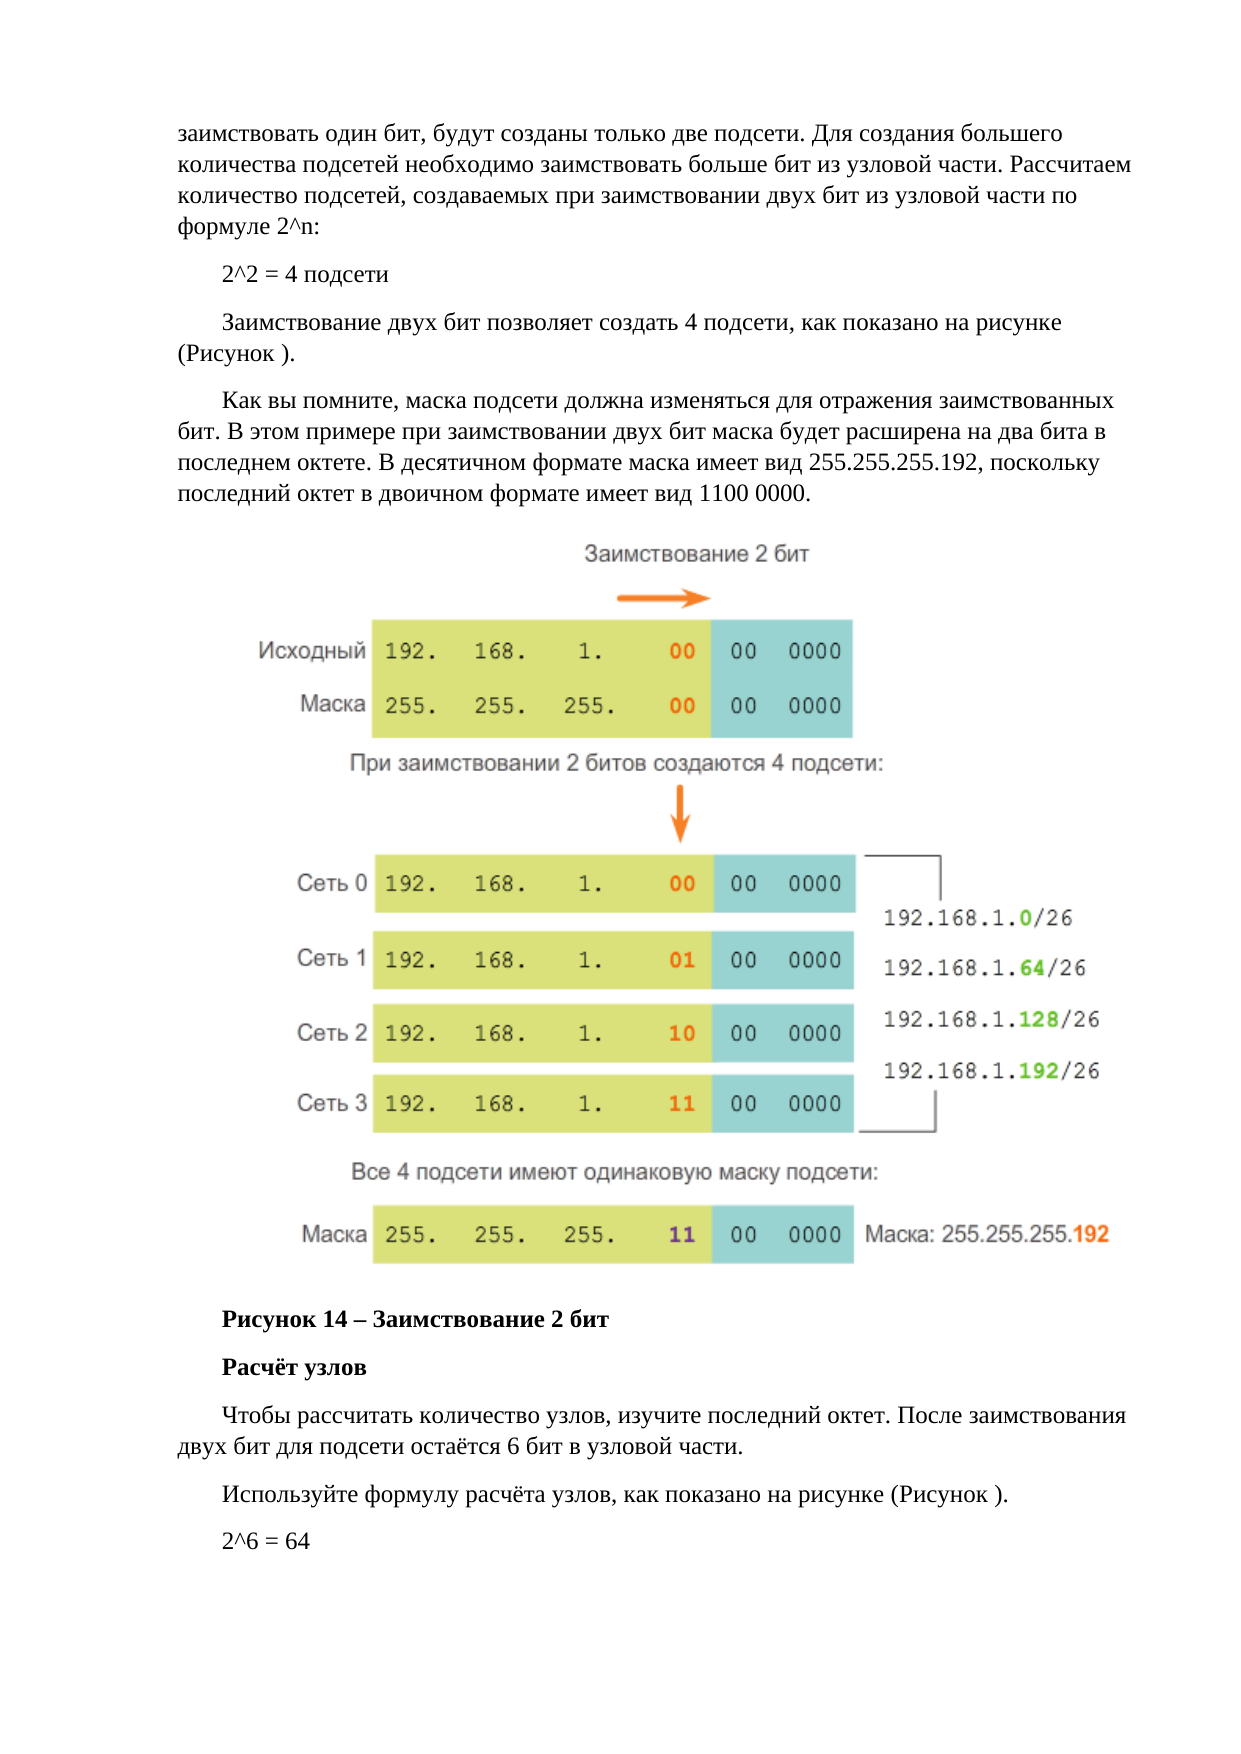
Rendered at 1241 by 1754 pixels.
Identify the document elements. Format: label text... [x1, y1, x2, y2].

text Чтобы рассчитать количество узлов, изучите последний октет. После заимствования двух бит для подсети остаётся 6 бит в узловой части. [177, 1400, 1152, 1460]
text 2^6 = 64 [177, 1526, 1152, 1555]
text Рисунок 14 – Заимствование 2 бит [177, 1304, 1152, 1333]
text Заимствование двух бит позволяет создать 4 подсети, как показано на рисунке (Рисунок 14). [177, 307, 1152, 366]
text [177, 118, 1152, 240]
text Расчёт узлов [177, 1352, 1152, 1381]
text 2^2 = 4 подсети [177, 259, 1152, 288]
picture [221, 526, 1116, 1286]
text Используйте формулу расчёта узлов, как показано на рисунке (Рисунок 15). [177, 1479, 1152, 1507]
text Как вы помните, маска подсети должна изменяться для отражения заимствованных бит. В этом примере при заимствовании двух бит маска будет расширена на два бита в последнем октете. В десятичном формате маска имеет вид 255.255.255.192, поскольку последний октет в двоичном формате имеет вид 1100 0000. [177, 385, 1152, 507]
